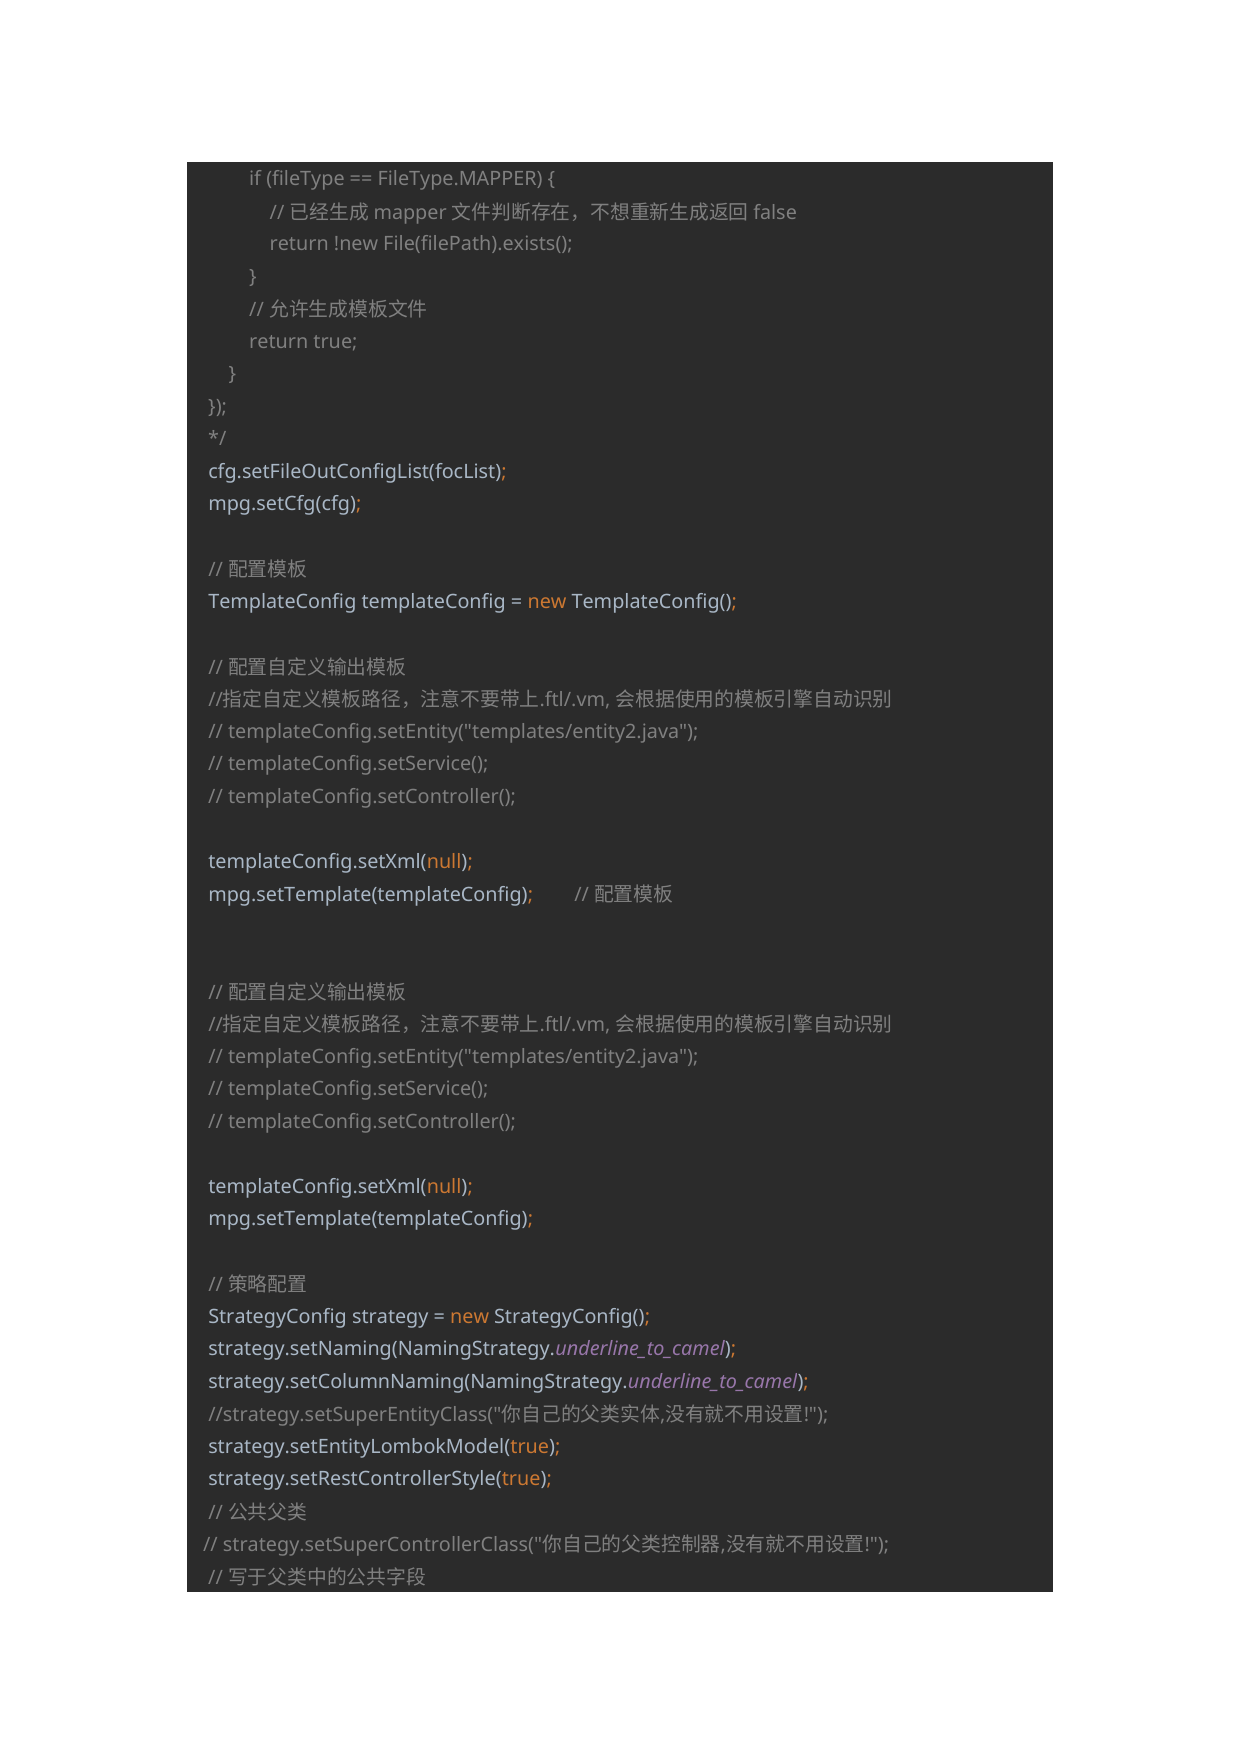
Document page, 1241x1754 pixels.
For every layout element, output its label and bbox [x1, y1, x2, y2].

text [187, 162, 1053, 1592]
